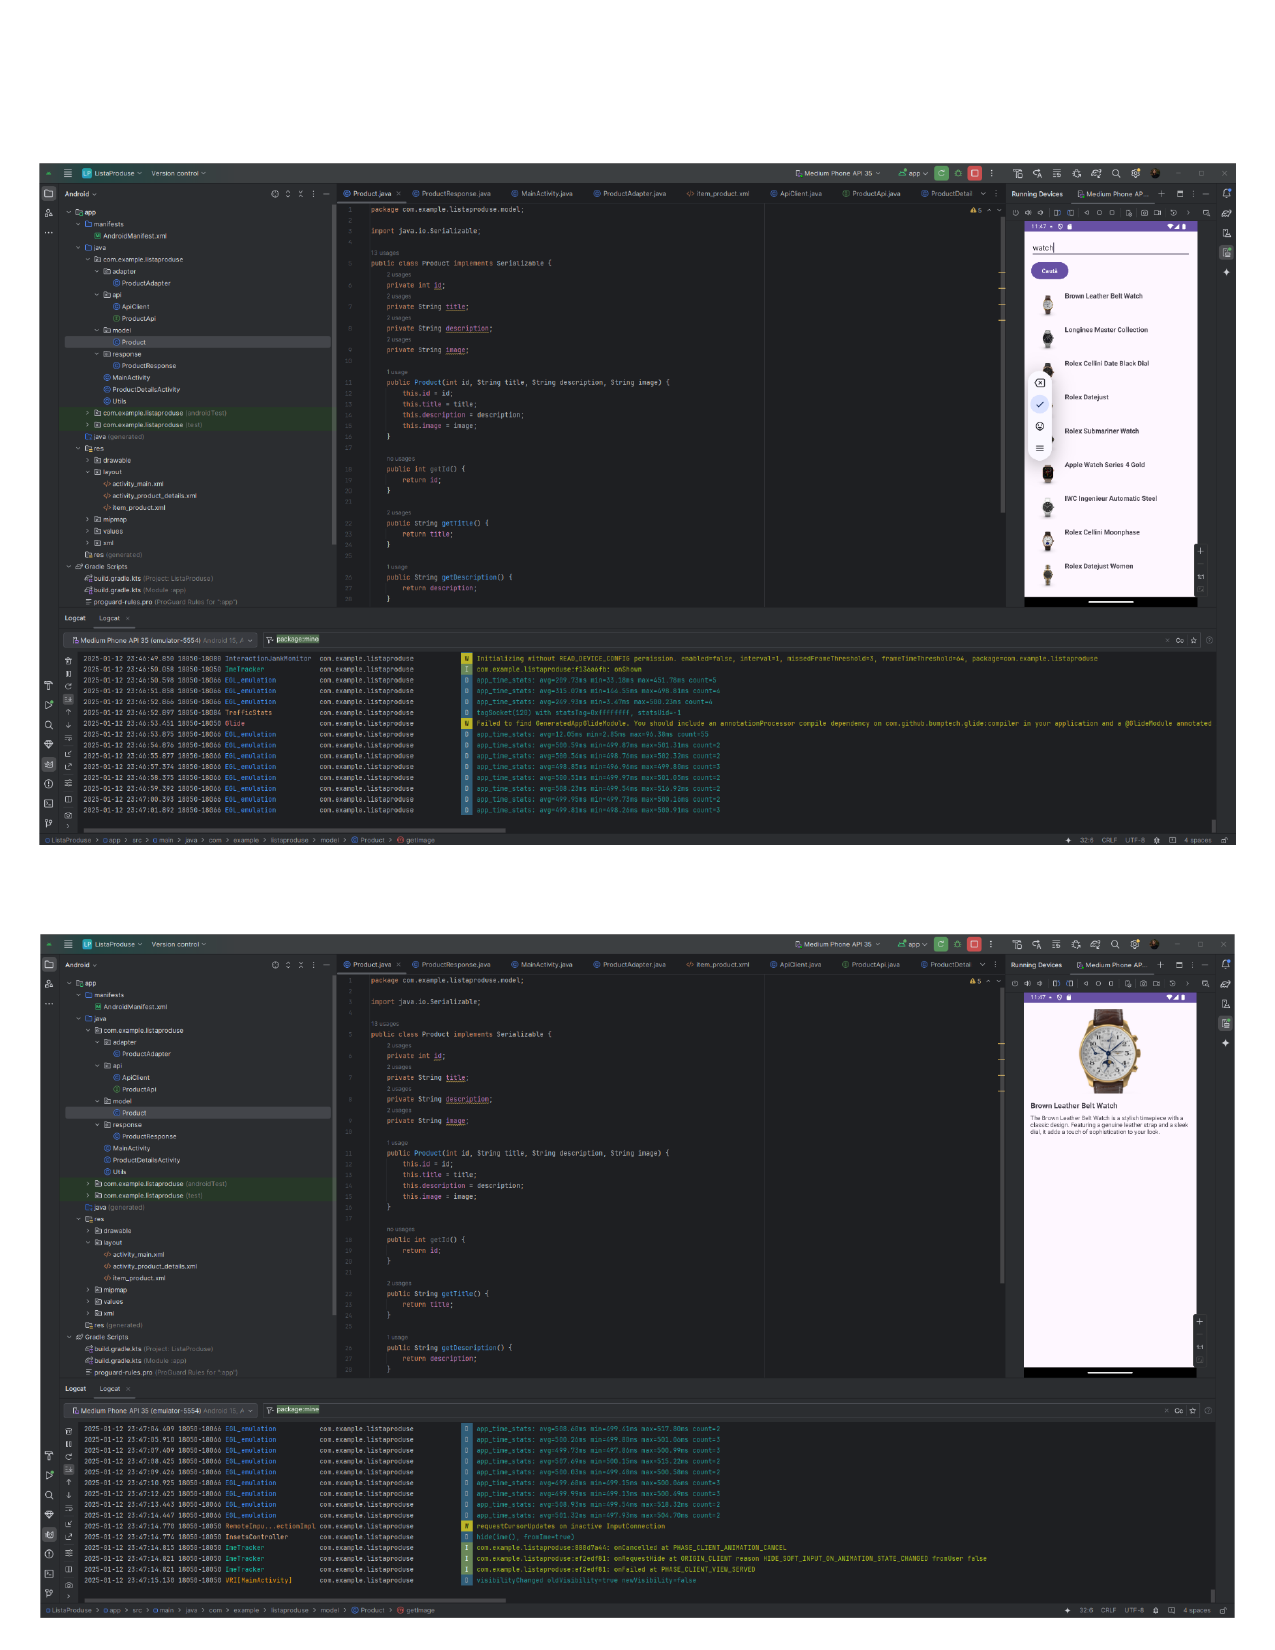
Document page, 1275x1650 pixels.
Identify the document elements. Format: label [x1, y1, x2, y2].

picture [39, 163, 1236, 845]
picture [40, 934, 1235, 1618]
